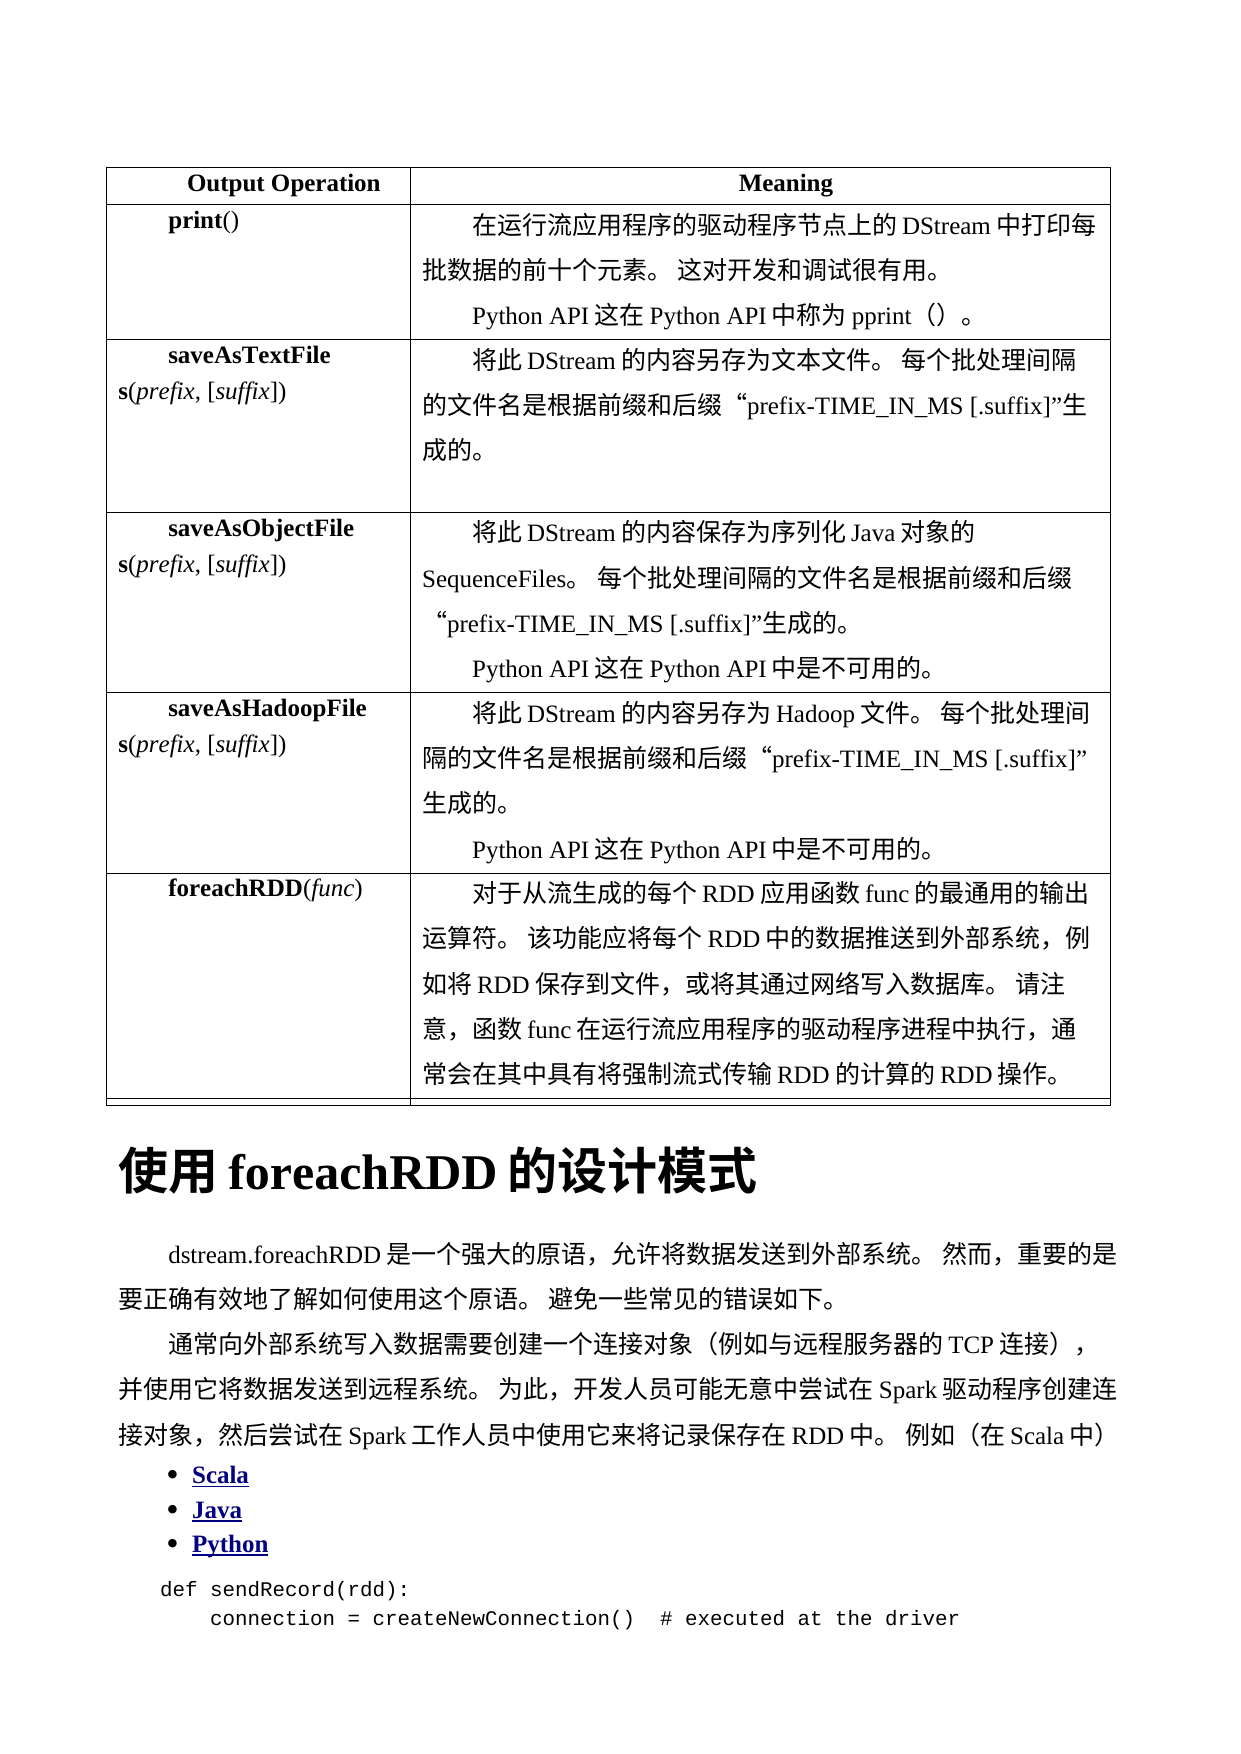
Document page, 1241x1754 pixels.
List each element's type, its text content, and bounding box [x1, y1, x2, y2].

table_cell saveAsHadoopFiles(prefix, [suffix]) [107, 693, 410, 872]
text connection = createNewConnection() # executed at the driver [118, 1608, 1122, 1632]
table_cell print() [107, 205, 410, 339]
table_cell foreachRDD(func) [107, 874, 410, 1098]
table_cell saveAsTextFiles(prefix, [suffix]) [107, 340, 410, 512]
table_header Meaning [411, 168, 1110, 204]
table_cell [411, 1099, 1110, 1105]
subtitle 使用foreachRDD的设计模式 [118, 1131, 1122, 1203]
list Python [118, 1529, 1122, 1558]
table_header Output Operation [107, 168, 410, 204]
text 通常向外部系统写入数据需要创建一个连接对象（例如与远程服务器的TCP连接），并使用它将数据发送到远程系统。 为此，开发人员可能无意中尝试在Spark驱动程序创建连接对象，然后尝试在Spark工作人员中使用它来将记录保存在RDD中。 例如（在Scala中） [118, 1325, 1122, 1452]
text def sendRecord(rdd): [118, 1579, 1122, 1602]
table_cell 将此DStream的内容保存为序列化Java对象的SequenceFiles。 每个批处理间隔的文件名是根据前缀和后缀“prefix-TIME_IN_MS [.suffix]”生成的。 Python API这在Python API中是不可用的。 [411, 513, 1110, 692]
text dstream.foreachRDD是一个强大的原语，允许将数据发送到外部系统。 然而，重要的是要正确有效地了解如何使用这个原语。 避免一些常见的错误如下。 [118, 1234, 1122, 1316]
table_cell 在运行流应用程序的驱动程序节点上的DStream中打印每批数据的前十个元素。 这对开发和调试很有用。 Python API这在Python API中称为pprint（）。 [411, 205, 1110, 339]
table_cell saveAsObjectFiles(prefix, [suffix]) [107, 513, 410, 692]
table_cell 对于从流生成的每个RDD应用函数func的最通用的输出运算符。 该功能应将每个RDD中的数据推送到外部系统，例如将RDD保存到文件，或将其通过网络写入数据库。 请注意，函数func在运行流应用程序的驱动程序进程中执行，通常会在其中具有将强制流式传输RDD的计算的RDD操作。 [411, 874, 1110, 1098]
table_cell [107, 1099, 410, 1105]
table_cell 将此DStream的内容另存为文本文件。 每个批处理间隔的文件名是根据前缀和后缀“prefix-TIME_IN_MS [.suffix]”生成的。 [411, 340, 1110, 512]
table_cell 将此DStream的内容另存为Hadoop文件。 每个批处理间隔的文件名是根据前缀和后缀“prefix-TIME_IN_MS [.suffix]”生成的。 Python API这在Python API中是不可用的。 [411, 693, 1110, 872]
list Scala [118, 1461, 1122, 1489]
list Java [118, 1495, 1122, 1524]
